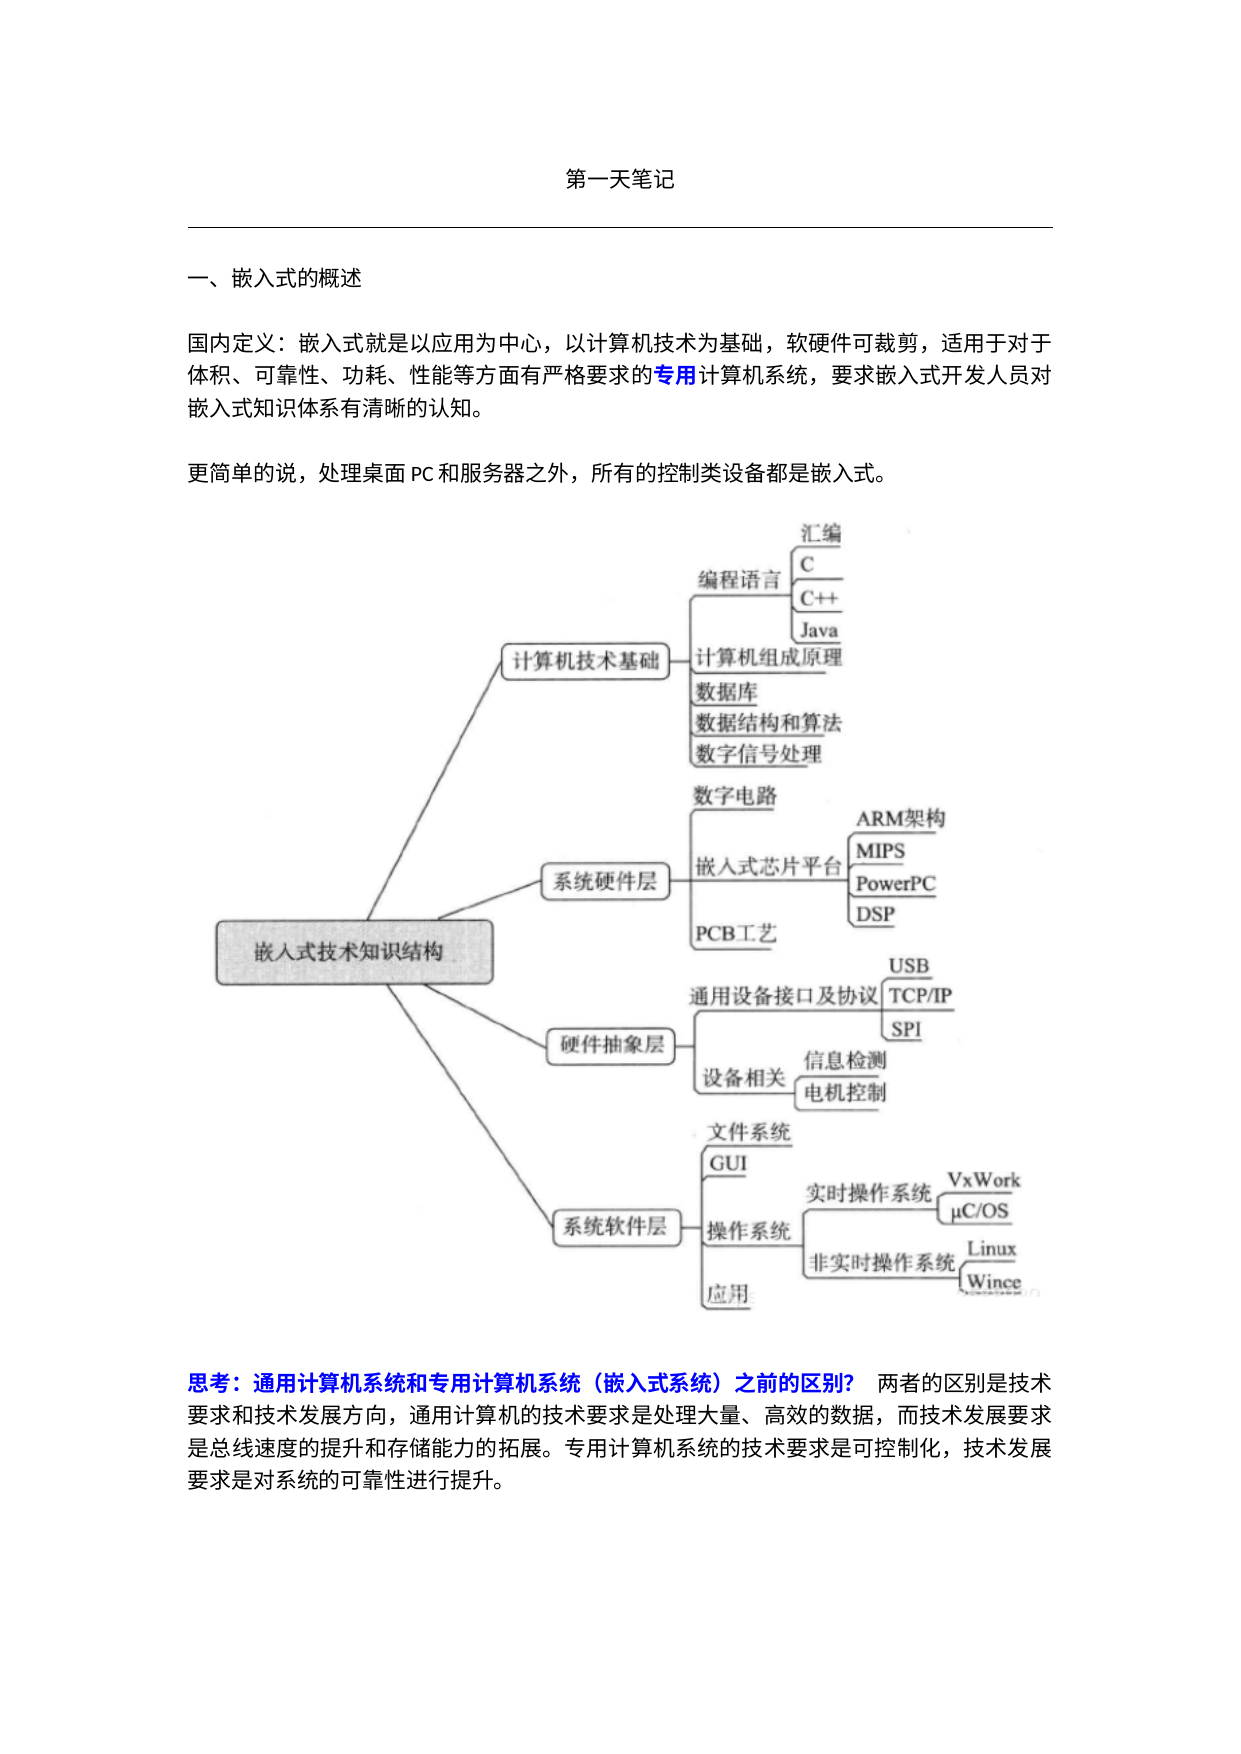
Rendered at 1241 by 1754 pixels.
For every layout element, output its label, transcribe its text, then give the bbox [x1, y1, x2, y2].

list 思考：通用计算机系统和专用计算机系统（嵌入式系统）之前的区别？ 两者的区别是技术要求和技术发展方向，通用计算机的技术要求是处理大量、高效的数据，而技术发展要求是总线速度的提升和存储能力的拓展。专用计算机系统的技术要求是可控制化，技术发展要求是对系统的可靠性进行提升。 [187, 1366, 1053, 1496]
text 第一天笔记 [187, 162, 1053, 194]
list 嵌入式的概述 [187, 261, 1053, 293]
list 国内定义：嵌入式就是以应用为中心，以计算机技术为基础，软硬件可裁剪，适用于对于体积、可靠性、功耗、性能等方面有严格要求的专用计算机系统，要求嵌入式开发人员对嵌入式知识体系有清晰的认知。 [187, 326, 1053, 423]
picture [187, 520, 1053, 1321]
list 更简单的说，处理桌面PC和服务器之外，所有的控制类设备都是嵌入式。 [187, 456, 1053, 488]
